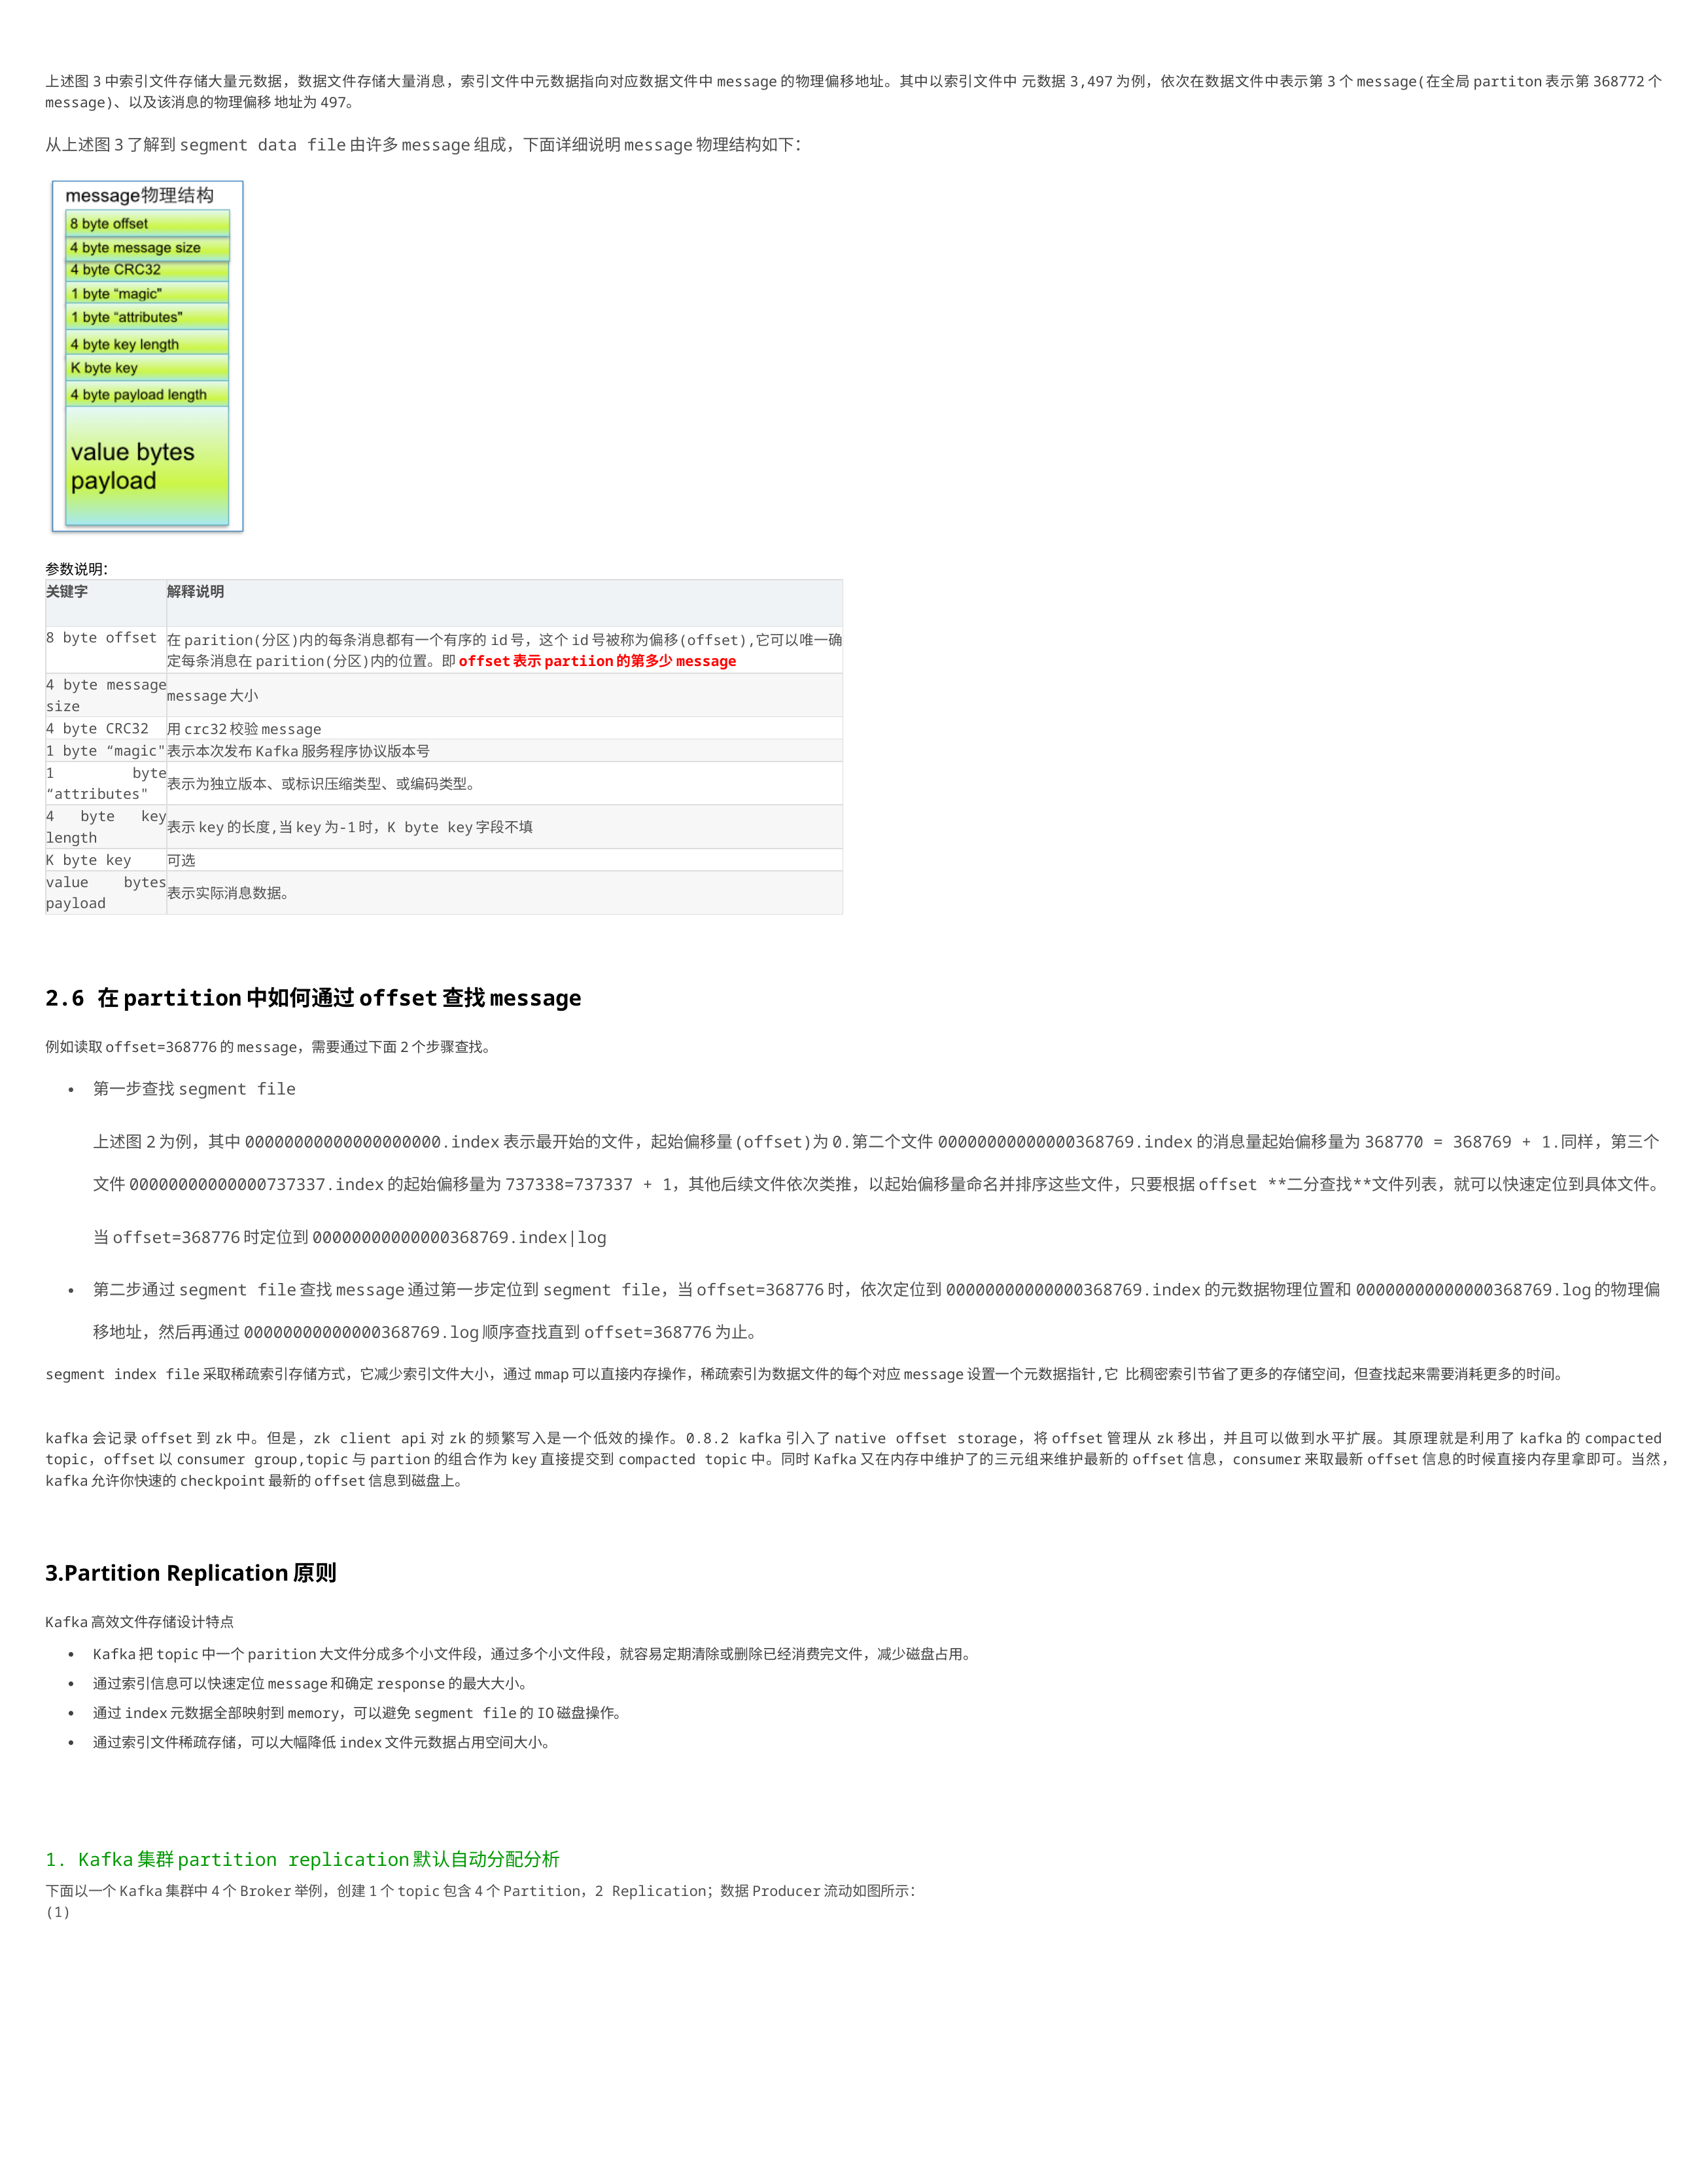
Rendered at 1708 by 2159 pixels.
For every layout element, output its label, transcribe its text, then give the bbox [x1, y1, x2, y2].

table_cell 1 byte “magic" [46, 739, 166, 761]
table_cell 4 byte CRC32 [46, 717, 166, 739]
table_cell 表示为独立版本、或标识压缩类型、或编码类型。 [167, 762, 843, 804]
list 通过索引文件稀疏存储，可以大幅降低index文件元数据占用空间大小。 [69, 1730, 1660, 1752]
text 从上述图3了解到segment data file由许多message组成，下面详细说明message物理结构如下： [45, 122, 1662, 165]
text segment index file采取稀疏索引存储方式，它减少索引文件大小，通过mmap可以直接内存操作，稀疏索引为数据文件的每个对应message设置一个元数据指针,它 比稠密索引节省了更多的存储空间，但查找起来需要消耗更多的时间。 [45, 1363, 1662, 1384]
text 参数说明： [45, 557, 1662, 579]
table_cell 表示实际消息数据。 [167, 871, 843, 914]
list 第一步查找segment file [69, 1066, 1660, 1109]
table_header 关键字 [46, 580, 166, 626]
table_cell 表示本次发布Kafka服务程序协议版本号 [167, 739, 843, 761]
text (1) [45, 1901, 1662, 1922]
table_cell message大小 [167, 674, 843, 716]
list Kafka把topic中一个parition大文件分成多个小文件段，通过多个小文件段，就容易定期清除或删除已经消费完文件，减少磁盘占用。 [69, 1642, 1660, 1664]
text 上述图3中索引文件存储大量元数据，数据文件存储大量消息，索引文件中元数据指向对应数据文件中message的物理偏移地址。其中以索引文件中 元数据3,497为例，依次在数据文件中表示第3个message(在全局partiton表示第368772个message)、以及该消息的物理偏移 地址为497。 [45, 69, 1662, 112]
table_cell 8 byte offset [46, 627, 166, 673]
table_cell 4 byte message size [46, 674, 166, 716]
picture [45, 175, 254, 539]
subtitle 2.6 在partition中如何通过offset查找message [45, 975, 1662, 1017]
text 上述图2为例，其中00000000000000000000.index表示最开始的文件，起始偏移量(offset)为0.第二个文件 00000000000000368769.index的消息量起始偏移量为368770 = 368769 + 1.同样，第三个文件00000000000000737337.index的起始偏移量为737338=737337 + 1，其他后续文件依次类推，以起始偏移量命名并排序这些文件，只要根据offset **二分查找**文件列表，就可以快速定位到具体文件。 [93, 1119, 1660, 1204]
table_cell 1 byte “attributes" [46, 762, 166, 804]
text kafka会记录offset到zk中。但是，zk client api对zk的频繁写入是一个低效的操作。0.8.2 kafka引入了native offset storage，将offset管理从zk移出，并且可以做到水平扩展。其原理就是利用了kafka的compacted topic，offset以consumer group,topic与partion的组合作为key直接提交到compacted topic中。同时Kafka又在内存中维护了的三元组来维护最新的offset信息，consumer来取最新offset信息的时候直接内存里拿即可。当然，kafka允许你快速的checkpoint最新的offset信息到磁盘上。 [45, 1426, 1662, 1490]
subtitle 3.Partition Replication原则 [45, 1551, 1662, 1593]
list 通过index元数据全部映射到memory，可以避免segment file的IO磁盘操作。 [69, 1701, 1660, 1723]
table_cell K byte key [46, 849, 166, 870]
table_cell 可选 [167, 849, 843, 870]
table_cell 4 byte key length [46, 805, 166, 848]
table_cell 表示key的长度,当key为-1时，K byte key字段不填 [167, 805, 843, 848]
text Kafka高效文件存储设计特点 [45, 1611, 1662, 1632]
table_header 解释说明 [167, 580, 843, 626]
text 下面以一个Kafka集群中4个Broker举例，创建1个topic包含4个Partition，2 Replication；数据Producer流动如图所示： [45, 1880, 1662, 1901]
table_cell value bytes payload [46, 871, 166, 914]
table_cell 用crc32校验message [167, 717, 843, 739]
text 当offset=368776时定位到00000000000000368769.index|log [93, 1215, 1660, 1257]
list 通过索引信息可以快速定位message和确定response的最大大小。 [69, 1672, 1660, 1693]
table_cell 在parition(分区)内的每条消息都有一个有序的id号，这个id号被称为偏移(offset),它可以唯一确定每条消息在parition(分区)内的位置。即offset表示partiion的第多少message [167, 627, 843, 673]
text 1. Kafka集群partition replication默认自动分配分析 [45, 1837, 1662, 1880]
text 例如读取offset=368776的message，需要通过下面2个步骤查找。 [45, 1035, 1662, 1057]
list 第二步通过segment file查找message通过第一步定位到segment file，当offset=368776时，依次定位到00000000000000368769.index的元数据物理位置和 00000000000000368769.log的物理偏移地址，然后再通过00000000000000368769.log顺序查找直到 offset=368776为止。 [69, 1267, 1660, 1352]
